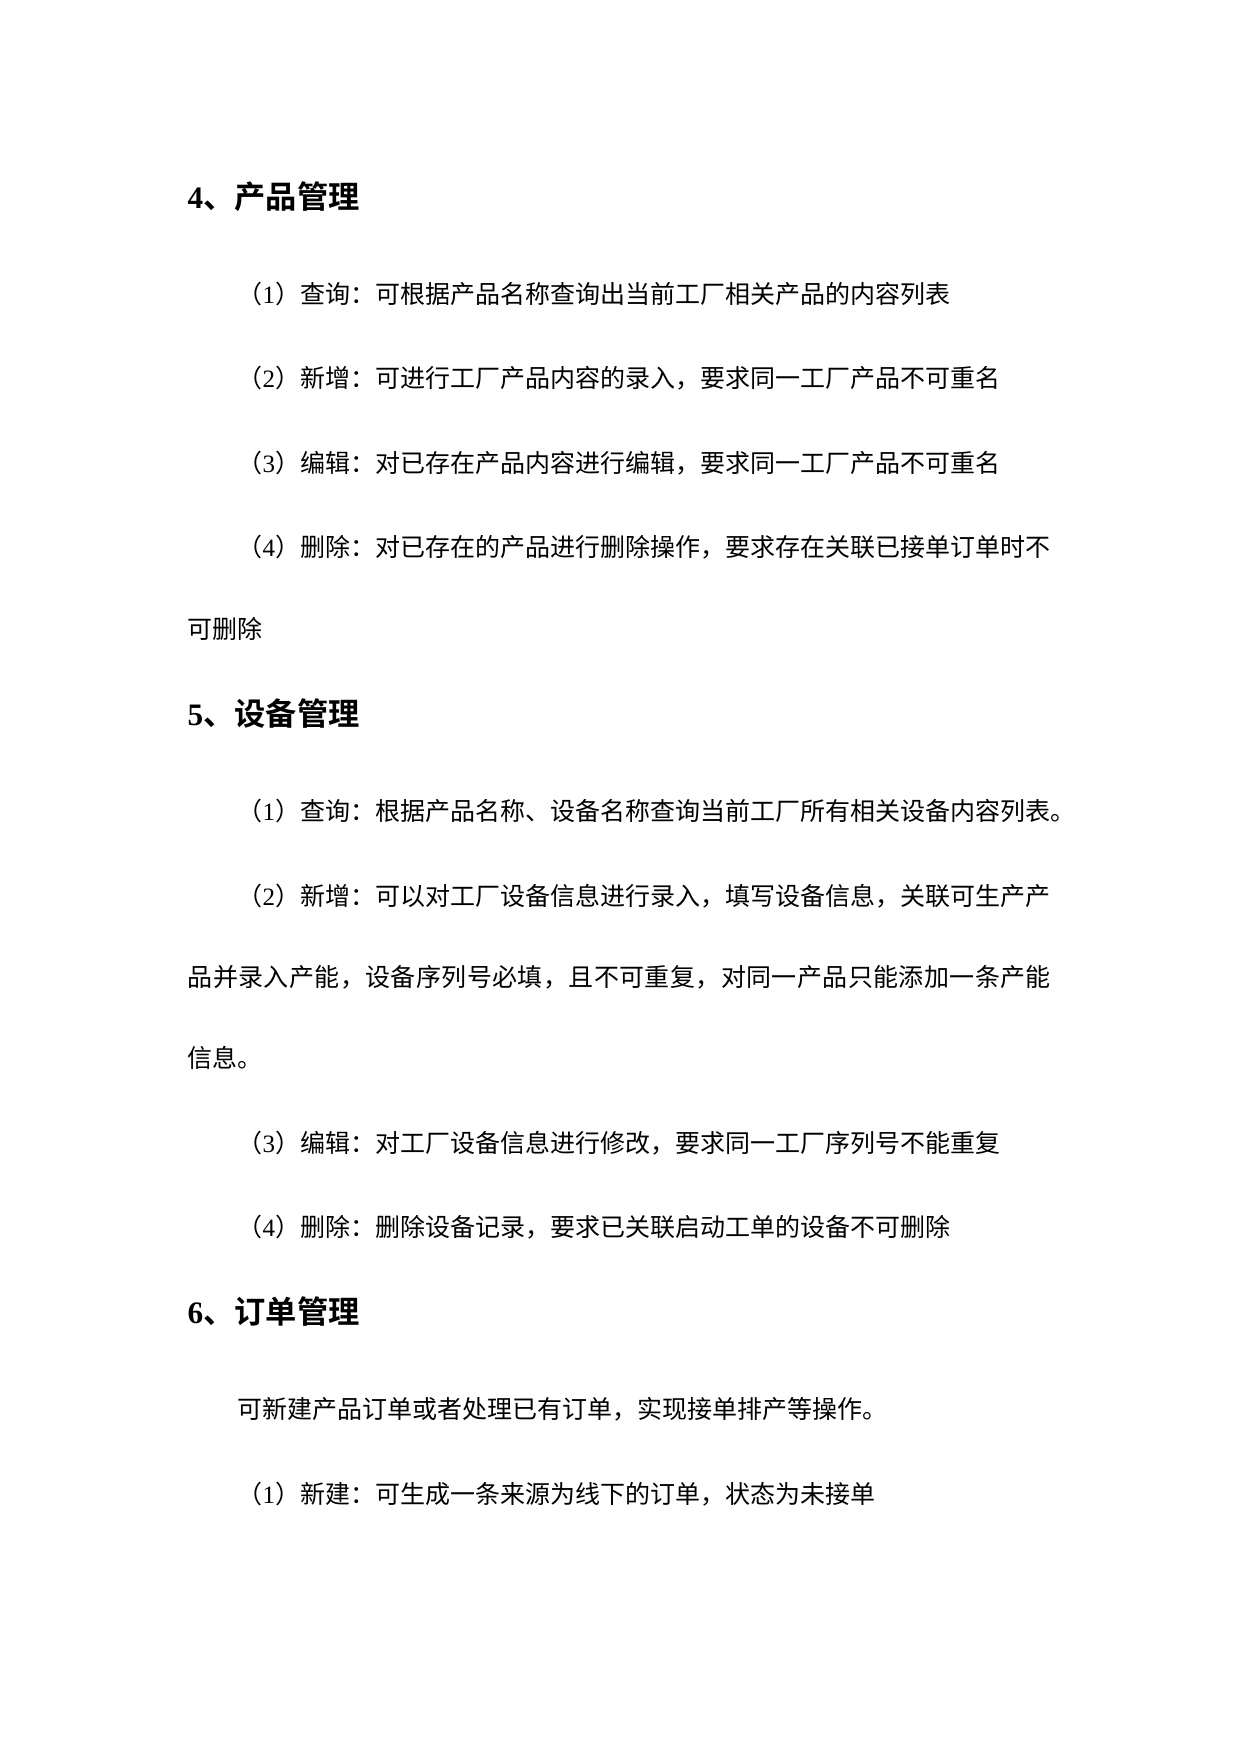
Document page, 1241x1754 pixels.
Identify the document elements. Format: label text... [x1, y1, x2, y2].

subtitle 5、设备管理 [187, 679, 1053, 744]
text （2）新增：可进行工厂产品内容的录入，要求同一工厂产品不可重名 [187, 344, 1053, 409]
text （1）查询：根据产品名称、设备名称查询当前工厂所有相关设备内容列表。 [187, 777, 1053, 842]
text （3）编辑：对工厂设备信息进行修改，要求同一工厂序列号不能重复 [187, 1109, 1053, 1174]
subtitle 6、订单管理 [187, 1278, 1053, 1343]
text 可新建产品订单或者处理已有订单，实现接单排产等操作。 [187, 1376, 1053, 1441]
text （1）查询：可根据产品名称查询出当前工厂相关产品的内容列表 [187, 260, 1053, 325]
subtitle 4、产品管理 [187, 162, 1053, 227]
text （1）新建：可生成一条来源为线下的订单，状态为未接单 [187, 1460, 1053, 1525]
text （2）新增：可以对工厂设备信息进行录入，填写设备信息，关联可生产产品并录入产能，设备序列号必填，且不可重复，对同一产品只能添加一条产能信息。 [187, 862, 1053, 1089]
text （4）删除：删除设备记录，要求已关联启动工单的设备不可删除 [187, 1193, 1053, 1258]
text （4）删除：对已存在的产品进行删除操作，要求存在关联已接单订单时不可删除 [187, 513, 1053, 660]
text （3）编辑：对已存在产品内容进行编辑，要求同一工厂产品不可重名 [187, 429, 1053, 494]
